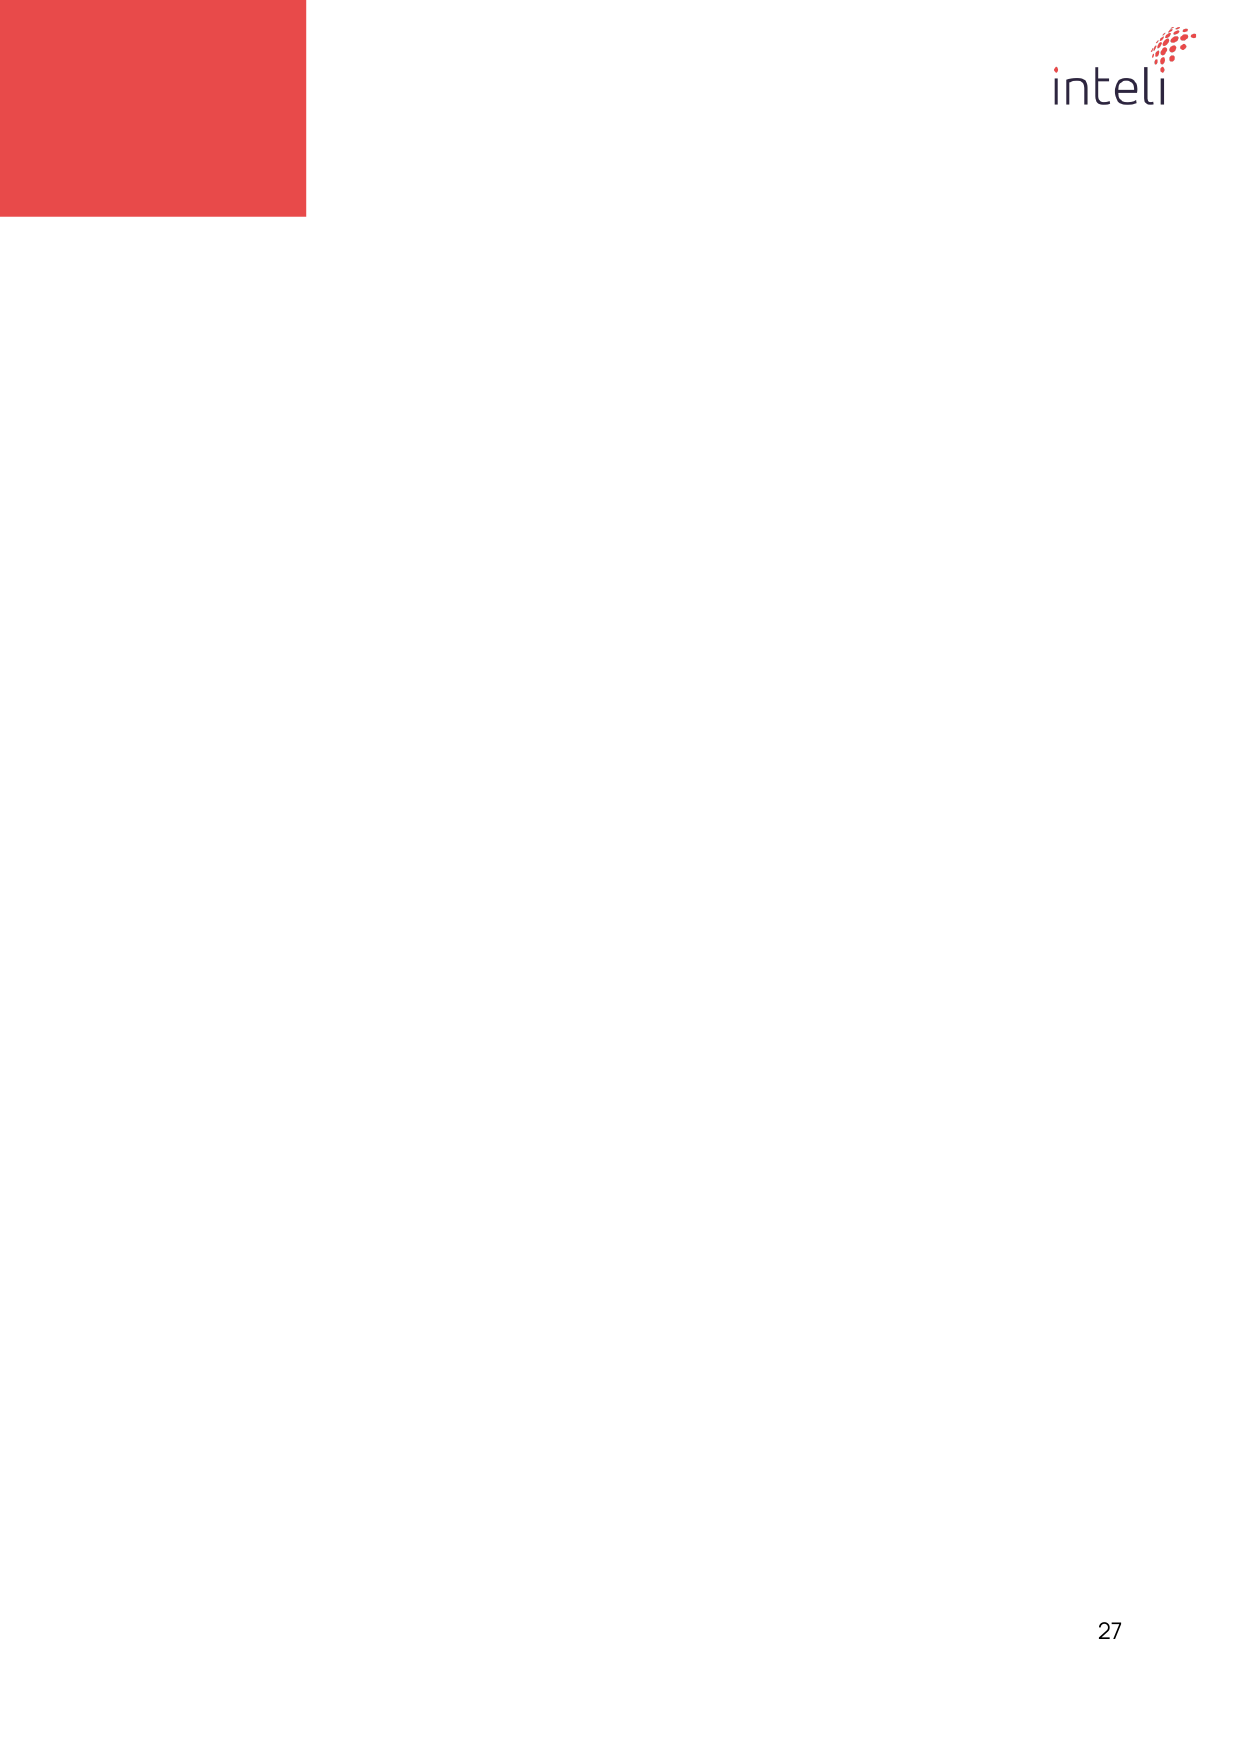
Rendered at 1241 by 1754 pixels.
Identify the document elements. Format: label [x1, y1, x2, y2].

picture [0, 0, 307, 217]
picture [1054, 27, 1197, 105]
